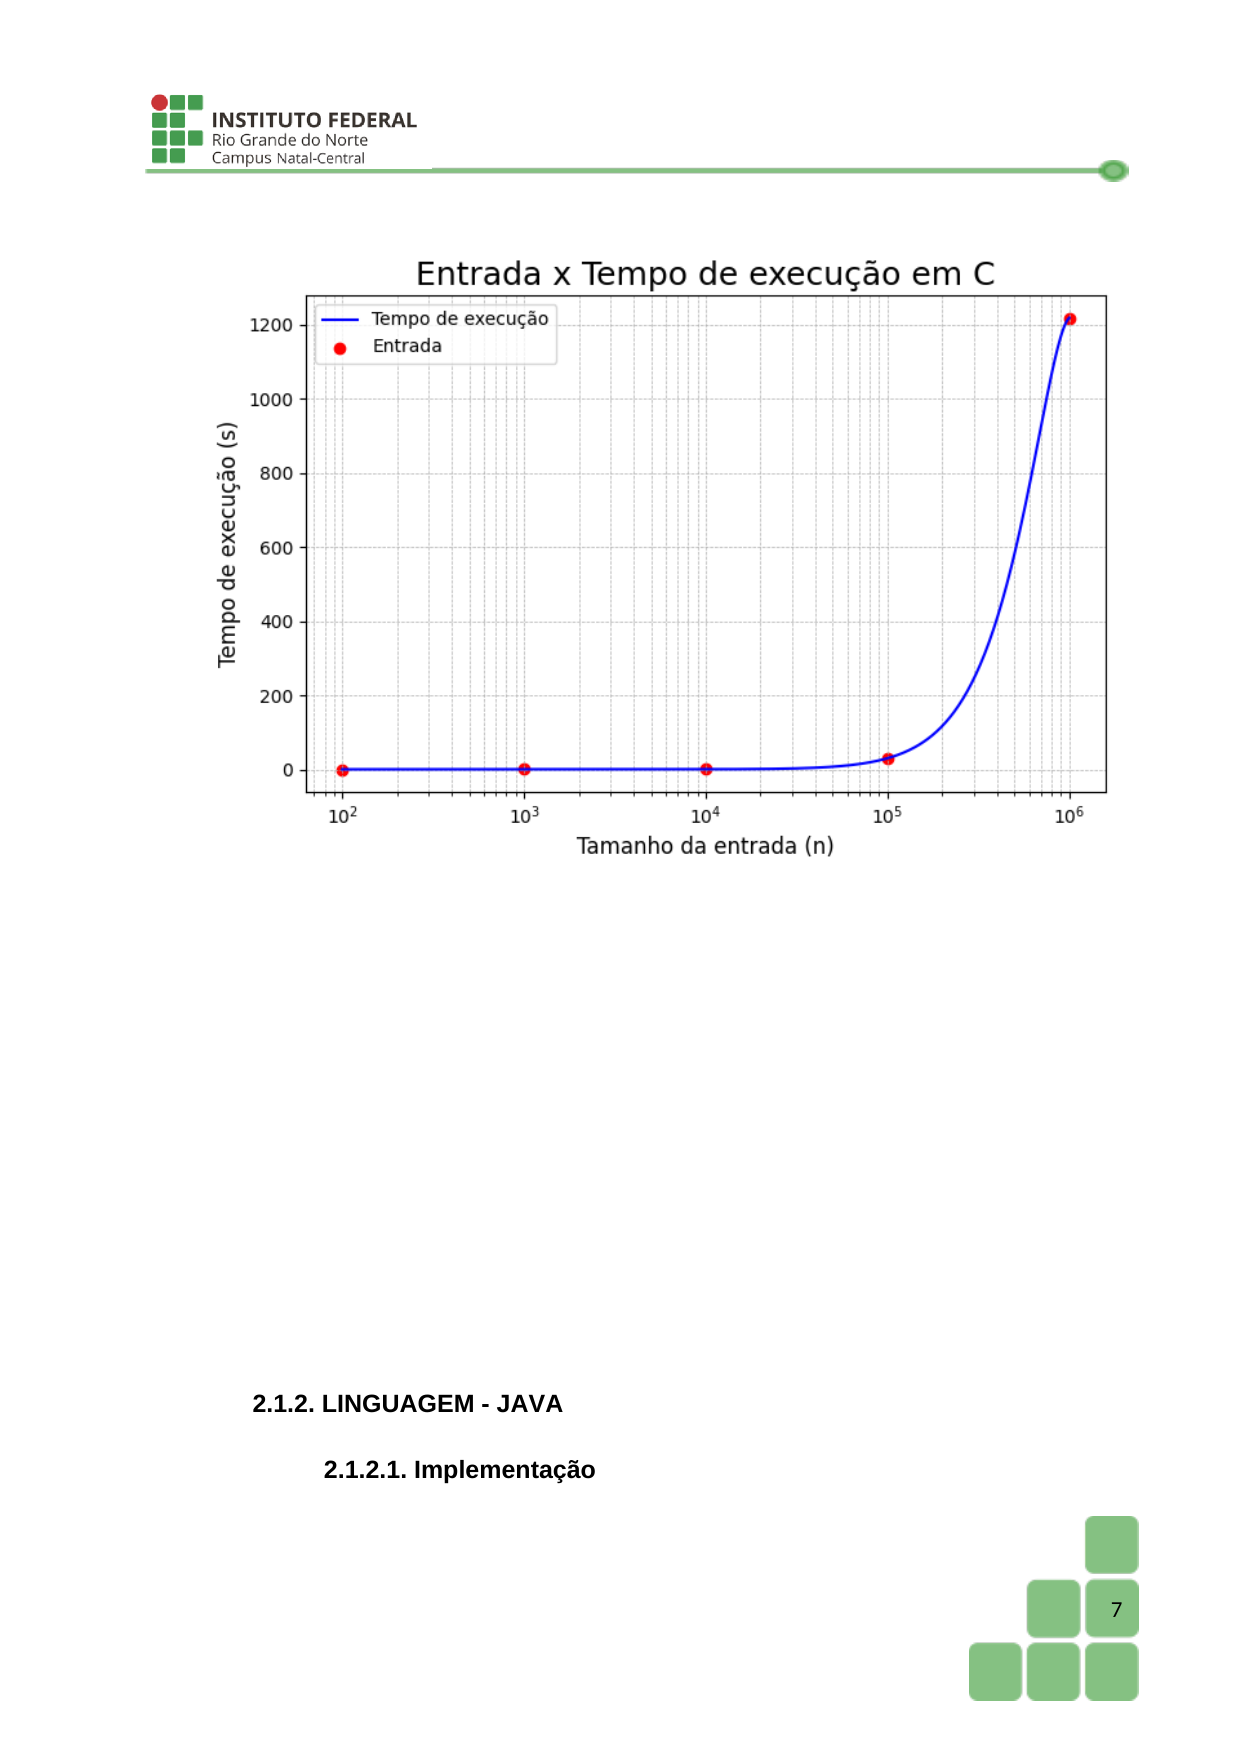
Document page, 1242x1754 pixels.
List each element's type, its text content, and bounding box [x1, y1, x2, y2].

picture [135, 90, 1129, 182]
picture [969, 1516, 1139, 1701]
subtitle 2.1.2. LINGUAGEM - JAVA [252, 1389, 1208, 1417]
subtitle 2.1.2.1. Implementação [177, 1455, 1208, 1483]
picture [177, 218, 1209, 863]
